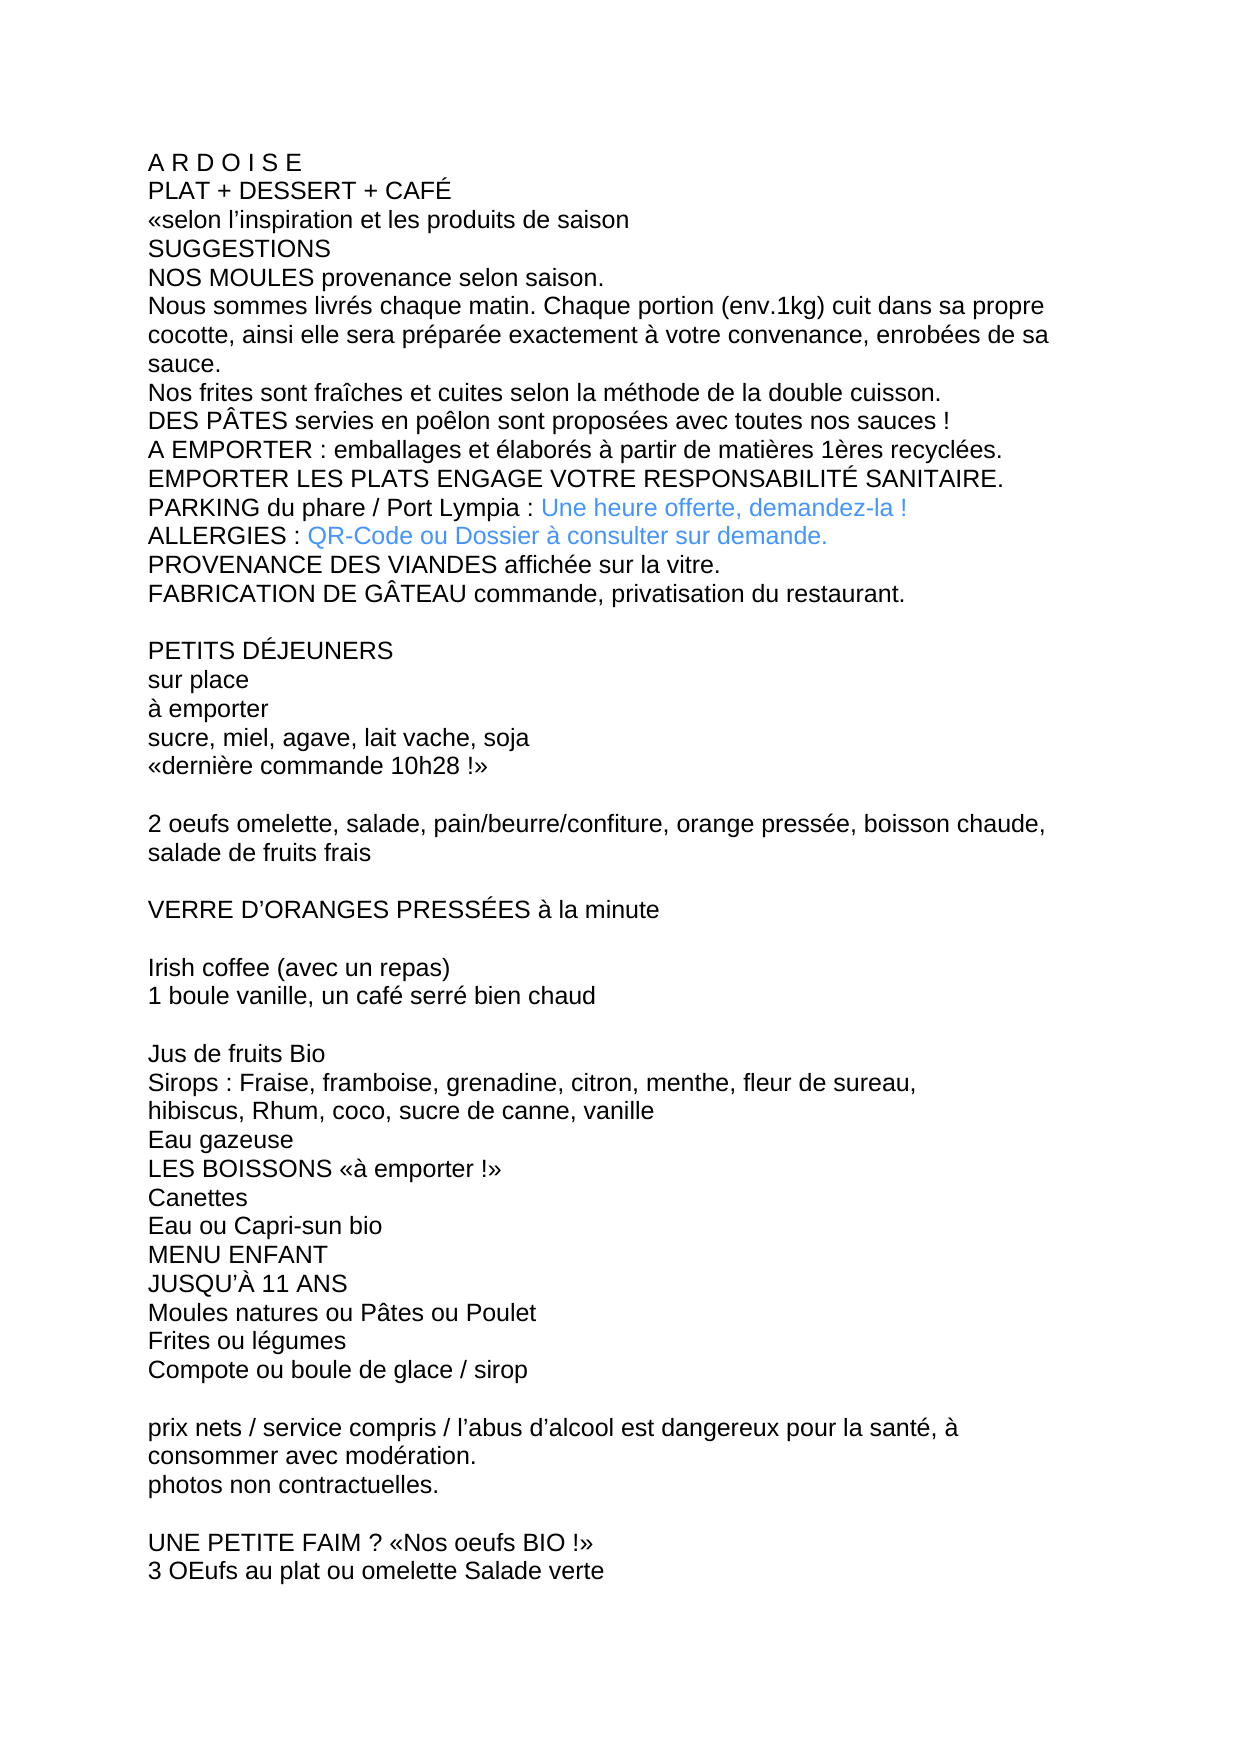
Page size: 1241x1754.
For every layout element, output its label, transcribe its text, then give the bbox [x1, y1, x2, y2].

text Compote ou boule de glace / sirop [148, 1355, 1093, 1384]
text sucre, miel, agave, lait vache, soja [148, 723, 1093, 751]
text PROVENANCE DES VIANDES affichée sur la vitre. [148, 550, 1093, 579]
text Moules natures ou Pâtes ou Poulet [148, 1298, 1093, 1326]
text 3 OEufs au plat ou omelette Salade verte [148, 1556, 1093, 1585]
text Jus de fruits Bio [148, 1039, 1093, 1068]
text PLAT + DESSERT + CAFÉ [148, 176, 1093, 205]
text Nous sommes livrés chaque matin. Chaque portion (env.1kg) cuit dans sa propre cocotte, ainsi elle sera préparée exactement à votre convenance, enrobées de sa sauce. [148, 291, 1093, 378]
text Frites ou légumes [148, 1326, 1093, 1355]
text A EMPORTER : emballages et élaborés à partir de matières 1ères recyclées. [148, 435, 1093, 464]
text 2 oeufs omelette, salade, pain/beurre/confiture, orange pressée, boisson chaude, salade de fruits frais [148, 809, 1093, 866]
text Canettes [148, 1183, 1093, 1211]
text sur place [148, 665, 1093, 694]
text photos non contractuelles. [148, 1470, 1093, 1499]
text Eau ou Capri-sun bio [148, 1211, 1093, 1240]
text NOS MOULES provenance selon saison. [148, 263, 1093, 291]
text UNE PETITE FAIM ? «Nos oeufs BIO !» [148, 1528, 1093, 1556]
text VERRE D’ORANGES PRESSÉES à la minute [148, 895, 1093, 924]
text Sirops : Fraise, framboise, grenadine, citron, menthe, fleur de sureau, [148, 1068, 1093, 1096]
text hibiscus, Rhum, coco, sucre de canne, vanille [148, 1096, 1093, 1125]
text PETITS DÉJEUNERS [148, 636, 1093, 665]
text Eau gazeuse [148, 1125, 1093, 1154]
text EMPORTER LES PLATS ENGAGE VOTRE RESPONSABILITÉ SANITAIRE. [148, 464, 1093, 493]
text 1 boule vanille, un café serré bien chaud [148, 981, 1093, 1010]
text MENU ENFANT [148, 1240, 1093, 1269]
text JUSQU’À 11 ANS [148, 1269, 1093, 1298]
text à emporter [148, 694, 1093, 723]
text Irish coffee (avec un repas) [148, 953, 1093, 981]
text A R D O I S E [148, 148, 1093, 176]
text PARKING du phare / Port Lympia : Une heure offerte, demandez-la ! [148, 493, 1093, 521]
text Nos frites sont fraîches et cuites selon la méthode de la double cuisson. [148, 378, 1093, 406]
text «dernière commande 10h28 !» [148, 751, 1093, 780]
text LES BOISSONS «à emporter !» [148, 1154, 1093, 1183]
text DES PÂTES servies en poêlon sont proposées avec toutes nos sauces ! [148, 406, 1093, 435]
text SUGGESTIONS [148, 234, 1093, 263]
text prix nets / service compris / l’abus d’alcool est dangereux pour la santé, à consommer avec modération. [148, 1413, 1093, 1470]
text FABRICATION DE GÂTEAU commande, privatisation du restaurant. [148, 579, 1093, 608]
text ALLERGIES : QR-Code ou Dossier à consulter sur demande. [148, 521, 1093, 550]
text «selon l’inspiration et les produits de saison [148, 205, 1093, 234]
